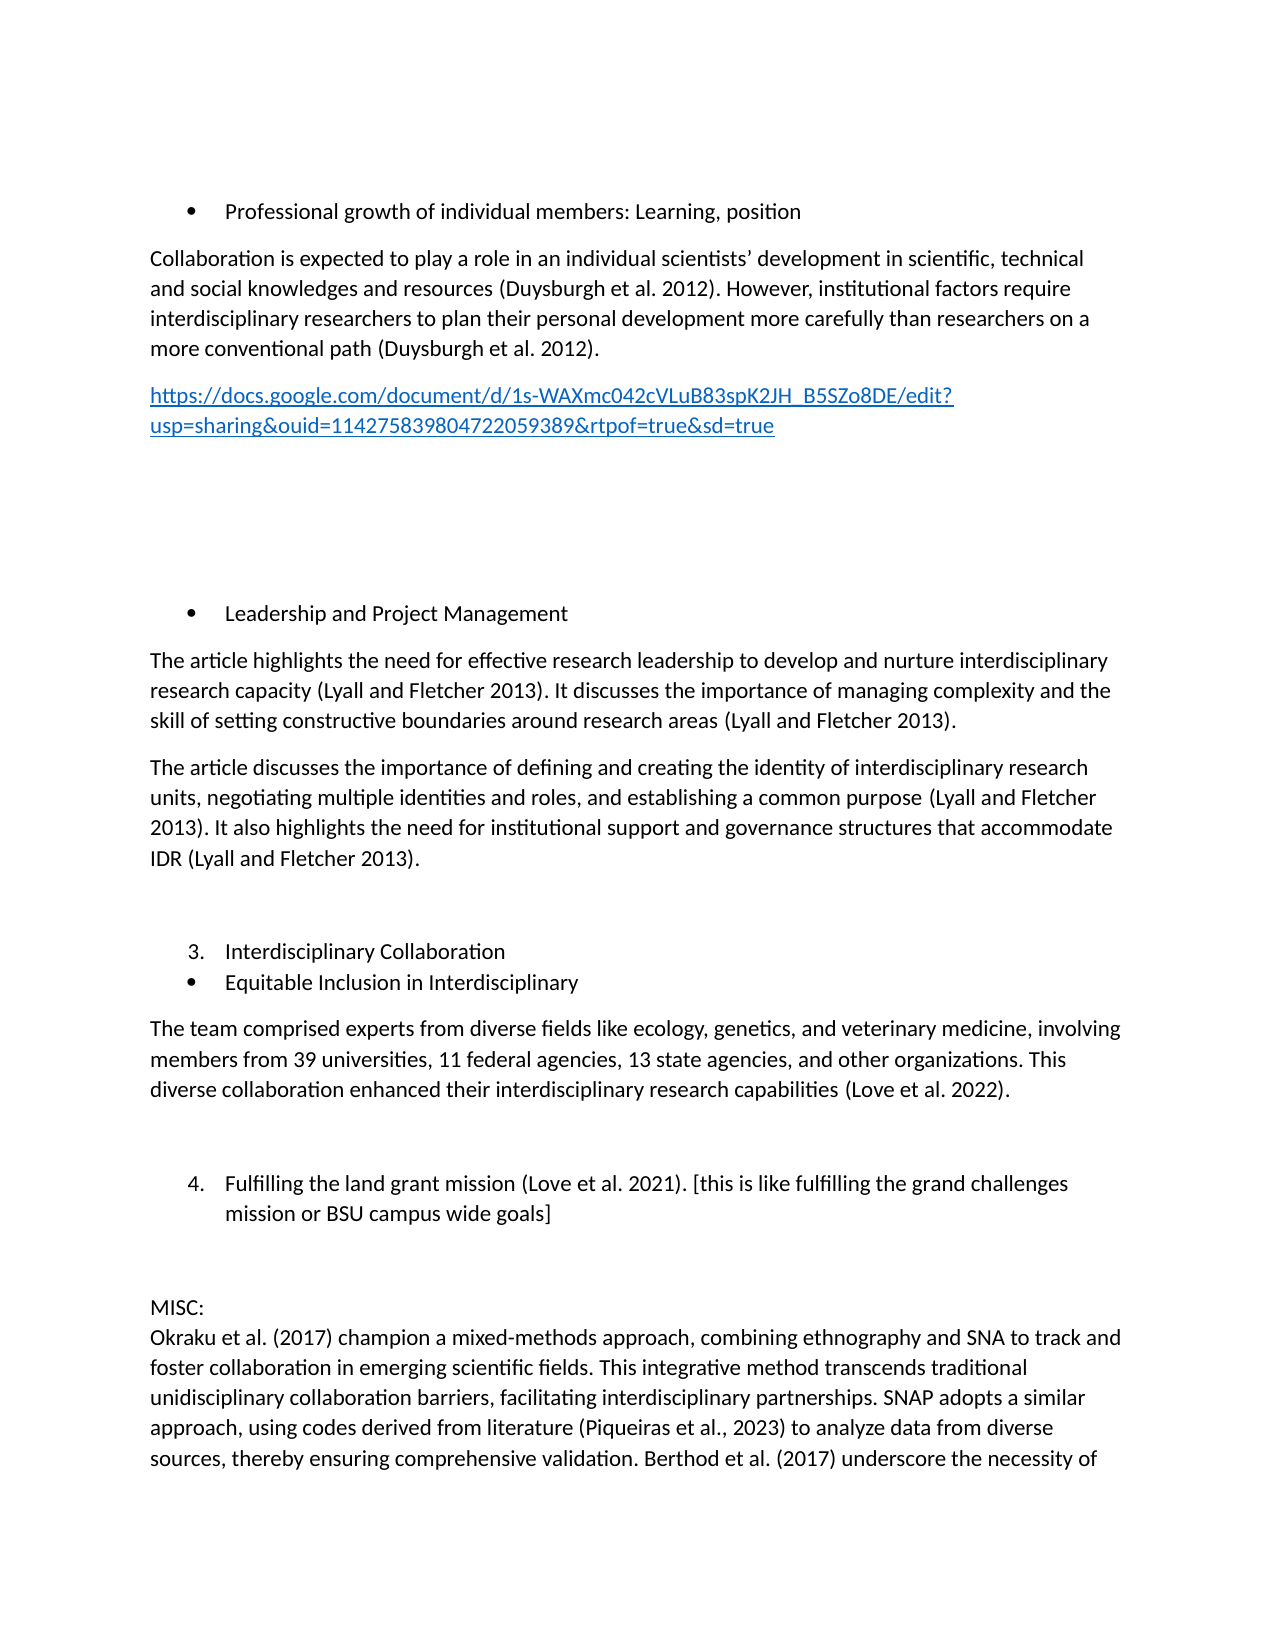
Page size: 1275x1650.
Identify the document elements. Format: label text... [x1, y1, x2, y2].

list Professional growth of individual members: Learning, position [187, 197, 1125, 225]
list Equitable Inclusion in Interdisciplinary [187, 968, 1125, 996]
text The team comprised experts from diverse fields like ecology, genetics, and veterinary medicine, involving members from 39 universities, 11 federal agencies, 13 state agencies, and other organizations. This diverse collaboration enhanced their interdisciplinary research capabilities . [150, 1014, 1125, 1103]
list Fulfilling the land grant mission . [this is like fulfilling the grand challenges mission or BSU campus wide goals] [187, 1169, 1125, 1227]
text The article highlights the need for effective research leadership to develop and nurture interdisciplinary research capacity . It discusses the importance of managing complexity and the skill of setting constructive boundaries around research areas . [150, 646, 1125, 734]
text The article discusses the importance of defining and creating the identity of interdisciplinary research units, negotiating multiple identities and roles, and establishing a common purpose . It also highlights the need for institutional support and governance structures that accommodate IDR . [150, 753, 1125, 872]
list Interdisciplinary Collaboration [187, 937, 1125, 966]
text Collaboration is expected to play a role in an individual scientists’ development in scientific, technical and social knowledges and resources . However, institutional factors require interdisciplinary researchers to plan their personal development more carefully than researchers on a more conventional path . [150, 244, 1125, 362]
list Leadership and Project Management [187, 599, 1125, 627]
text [150, 1293, 1125, 1472]
text https://docs.google.com/document/d/1s-WAXmc042cVLuB83spK2JH_B5SZo8DE/edit?usp=sharing&ouid=114275839804722059389&rtpof=true&sd=true [150, 381, 1125, 439]
